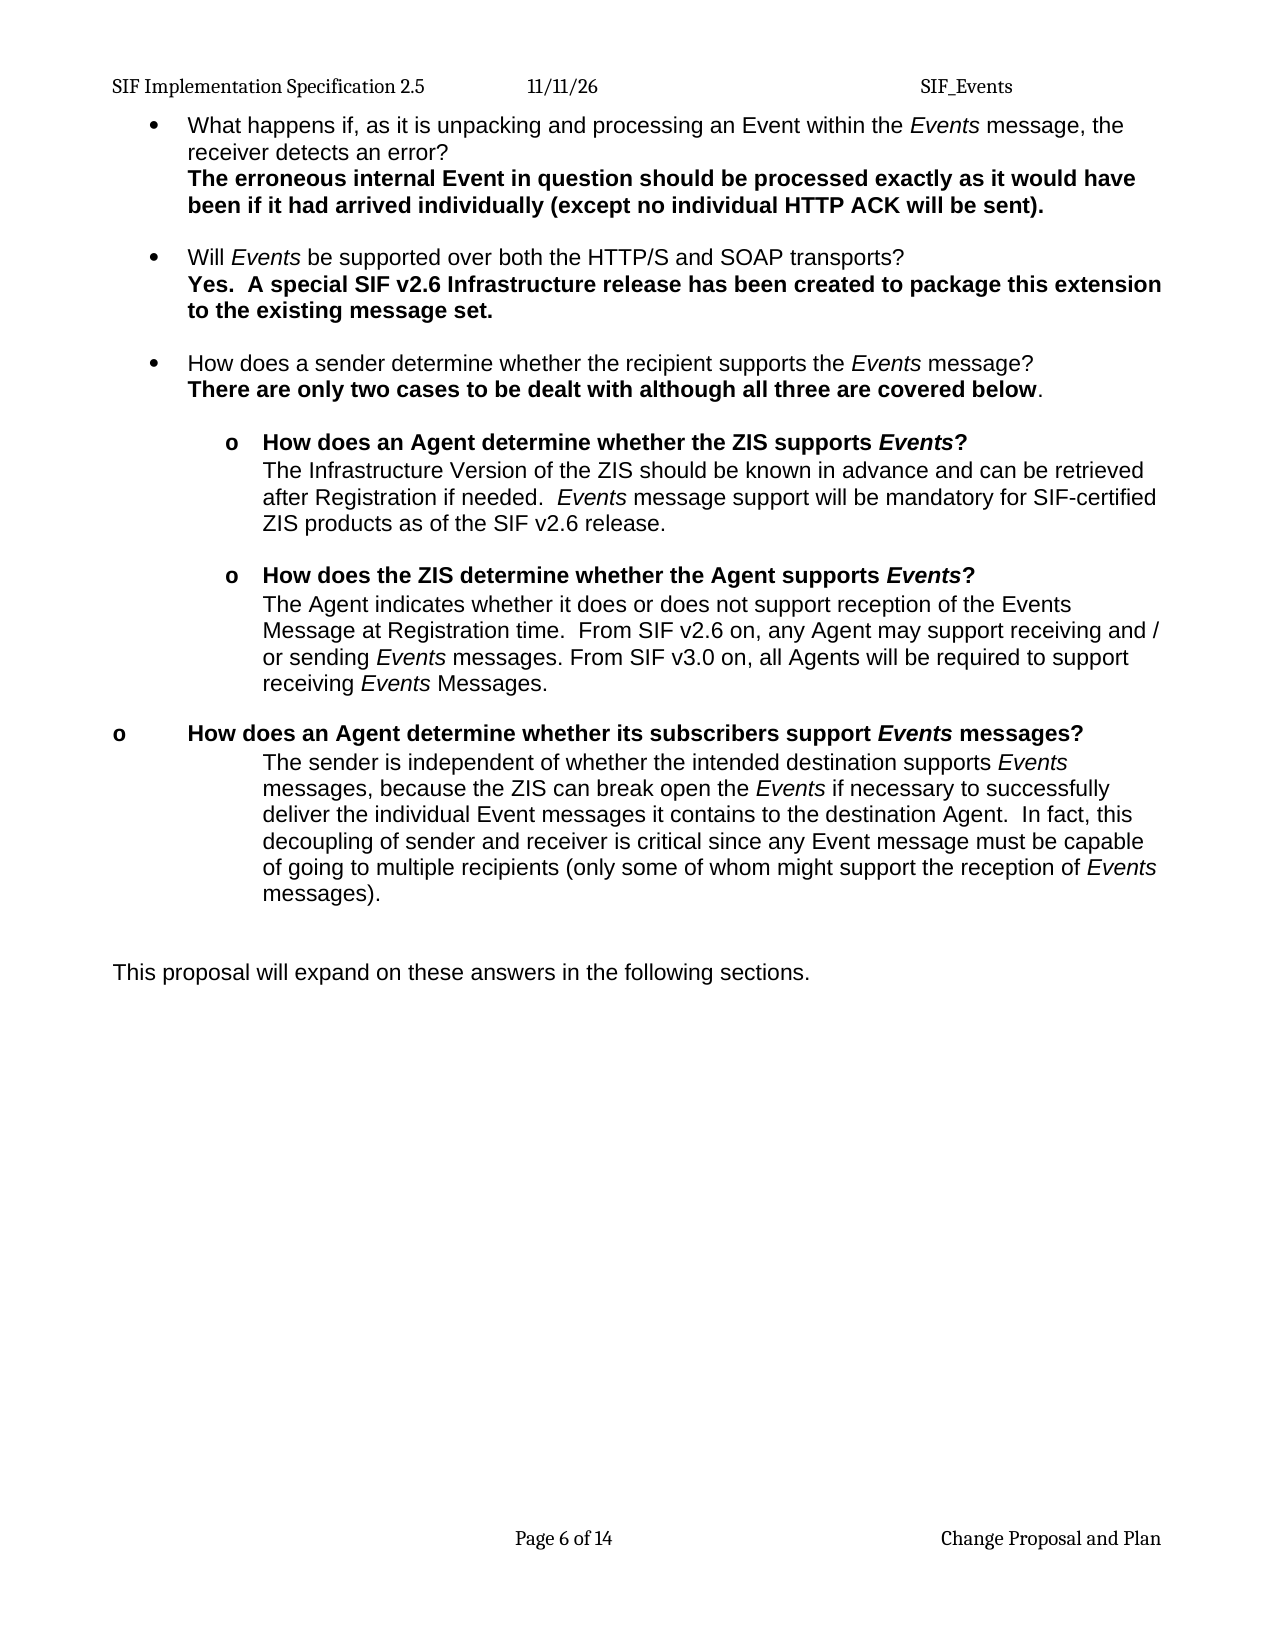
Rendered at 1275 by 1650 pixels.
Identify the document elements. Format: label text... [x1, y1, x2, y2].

text This proposal will expand on these answers in the following sections. [112, 959, 1162, 986]
list Will Events be supported over both the HTTP/S and SOAP transports? [150, 244, 1162, 271]
list What happens if, as it is unpacking and processing an Event within the Events message, the receiver detects an error? [150, 112, 1162, 165]
list How does the ZIS determine whether the Agent supports Events? [225, 562, 1162, 591]
list The erroneous internal Event in question should be processed exactly as it would have been if it had arrived individually (except no individual HTTP ACK will be sent). [187, 165, 1162, 218]
text The sender is independent of whether the intended destination supports Events messages, because the ZIS can break open the Events if necessary to successfully deliver the individual Event messages it contains to the destination Agent. In fact, this decoupling of sender and receiver is critical since any Event message must be capable of going to multiple recipients (only some of whom might support the reception of Events messages). [262, 748, 1162, 907]
list How does an Agent determine whether its subscribers support Events messages? [112, 720, 1162, 748]
list How does a sender determine whether the recipient supports the Events message? [150, 350, 1162, 376]
text The Agent indicates whether it does or does not support reception of the Events Message at Registration time. From SIF v2.6 on, any Agent may support receiving and / or sending Events messages. From SIF v3.0 on, all Agents will be required to support receiving Events Messages. [262, 591, 1162, 696]
text There are only two cases to be dealt with although all three are covered below. [187, 376, 1162, 402]
text Yes. A special SIF v2.6 Infrastructure release has been created to package this extension to the existing message set. [187, 271, 1162, 323]
text The Infrastructure Version of the ZIS should be known in advance and can be retrieved after Registration if needed. Events message support will be mandatory for SIF-certified ZIS products as of the SIF v2.6 release. [262, 457, 1162, 536]
list How does an Agent determine whether the ZIS supports Events? [225, 429, 1162, 457]
